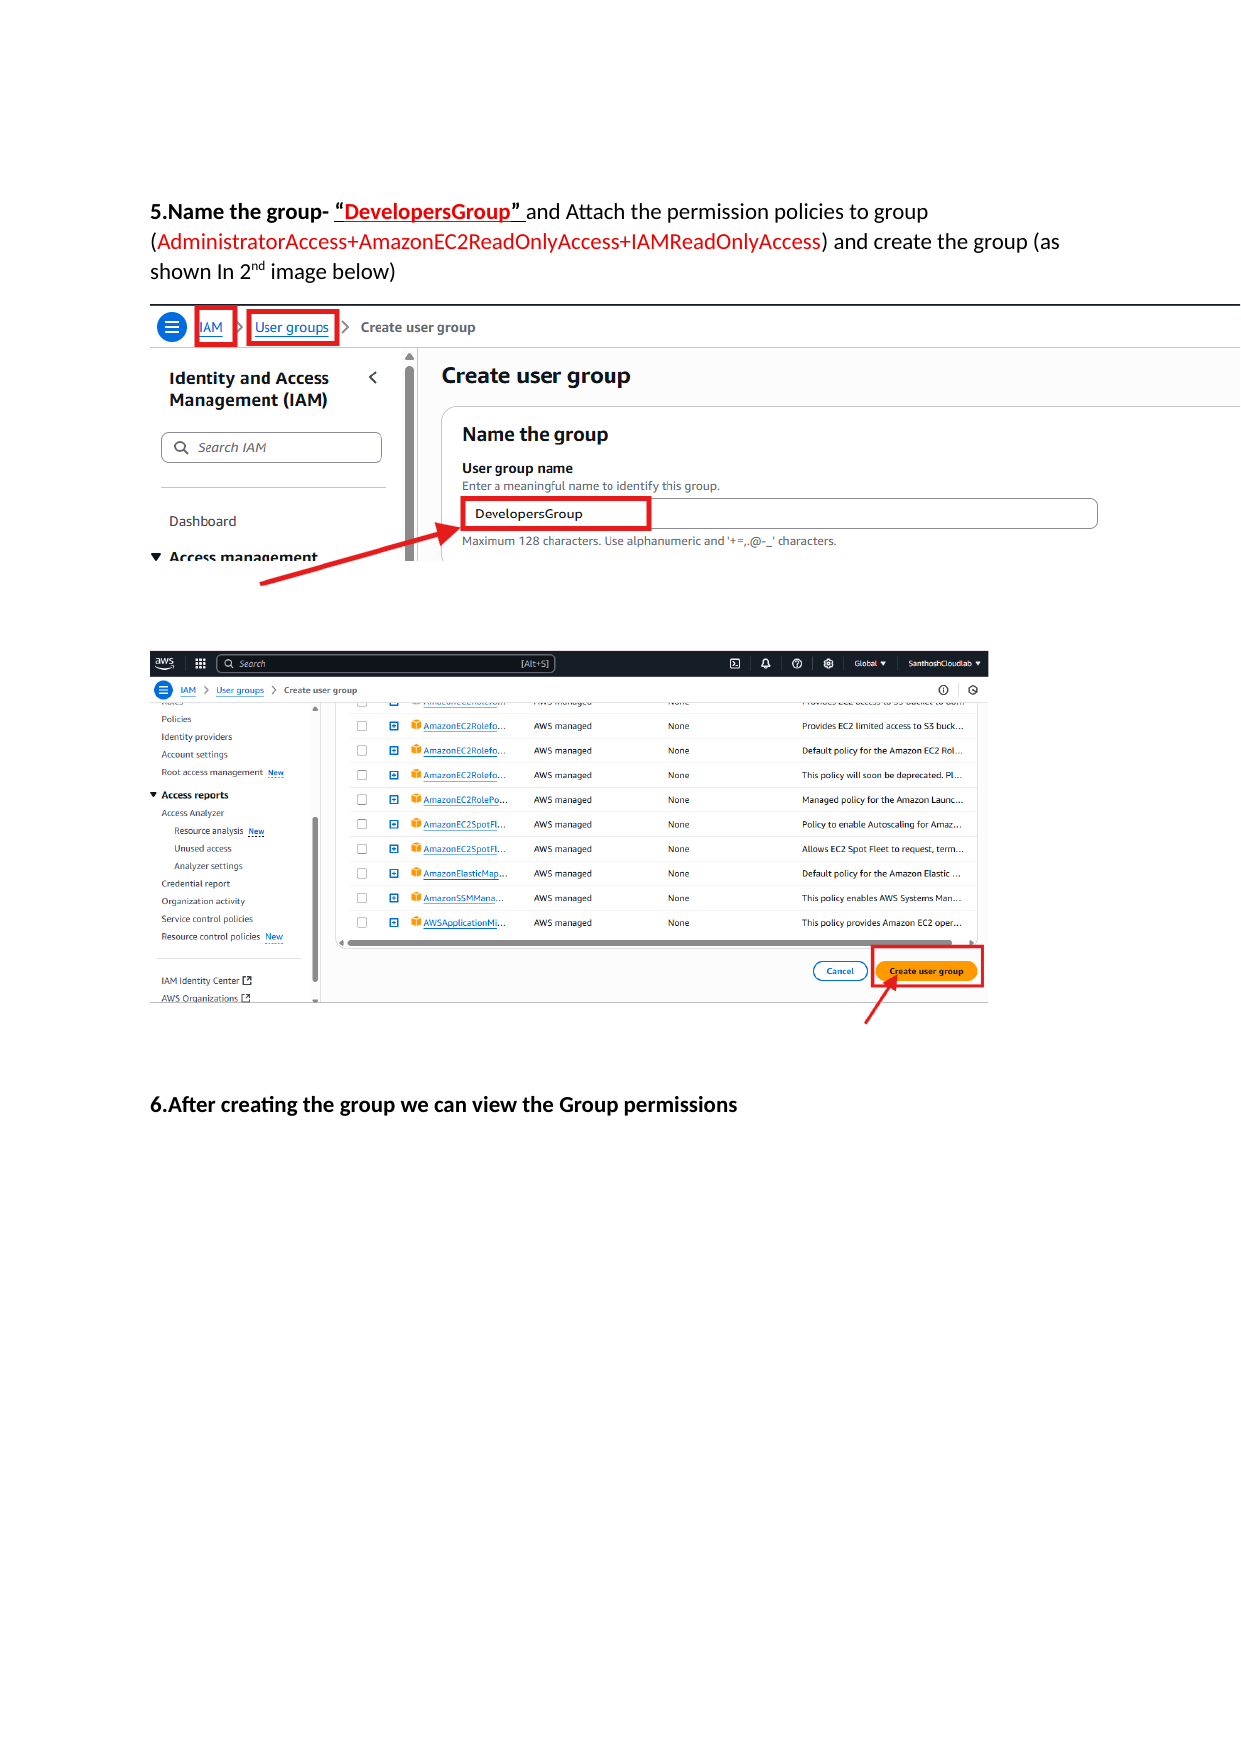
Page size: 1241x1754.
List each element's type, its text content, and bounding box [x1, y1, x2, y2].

text 5.Name the group- “DevelopersGroup” and Attach the permission policies to group (AdministratorAccess+AmazonEC2ReadOnlyAccess+IAMReadOnlyAccess) and create the group (as shown In 2nd image below) [150, 197, 1090, 285]
text 6.After creating the group we can view the Group permissions [150, 1090, 1090, 1118]
picture [150, 650, 989, 1025]
picture [150, 304, 1241, 586]
